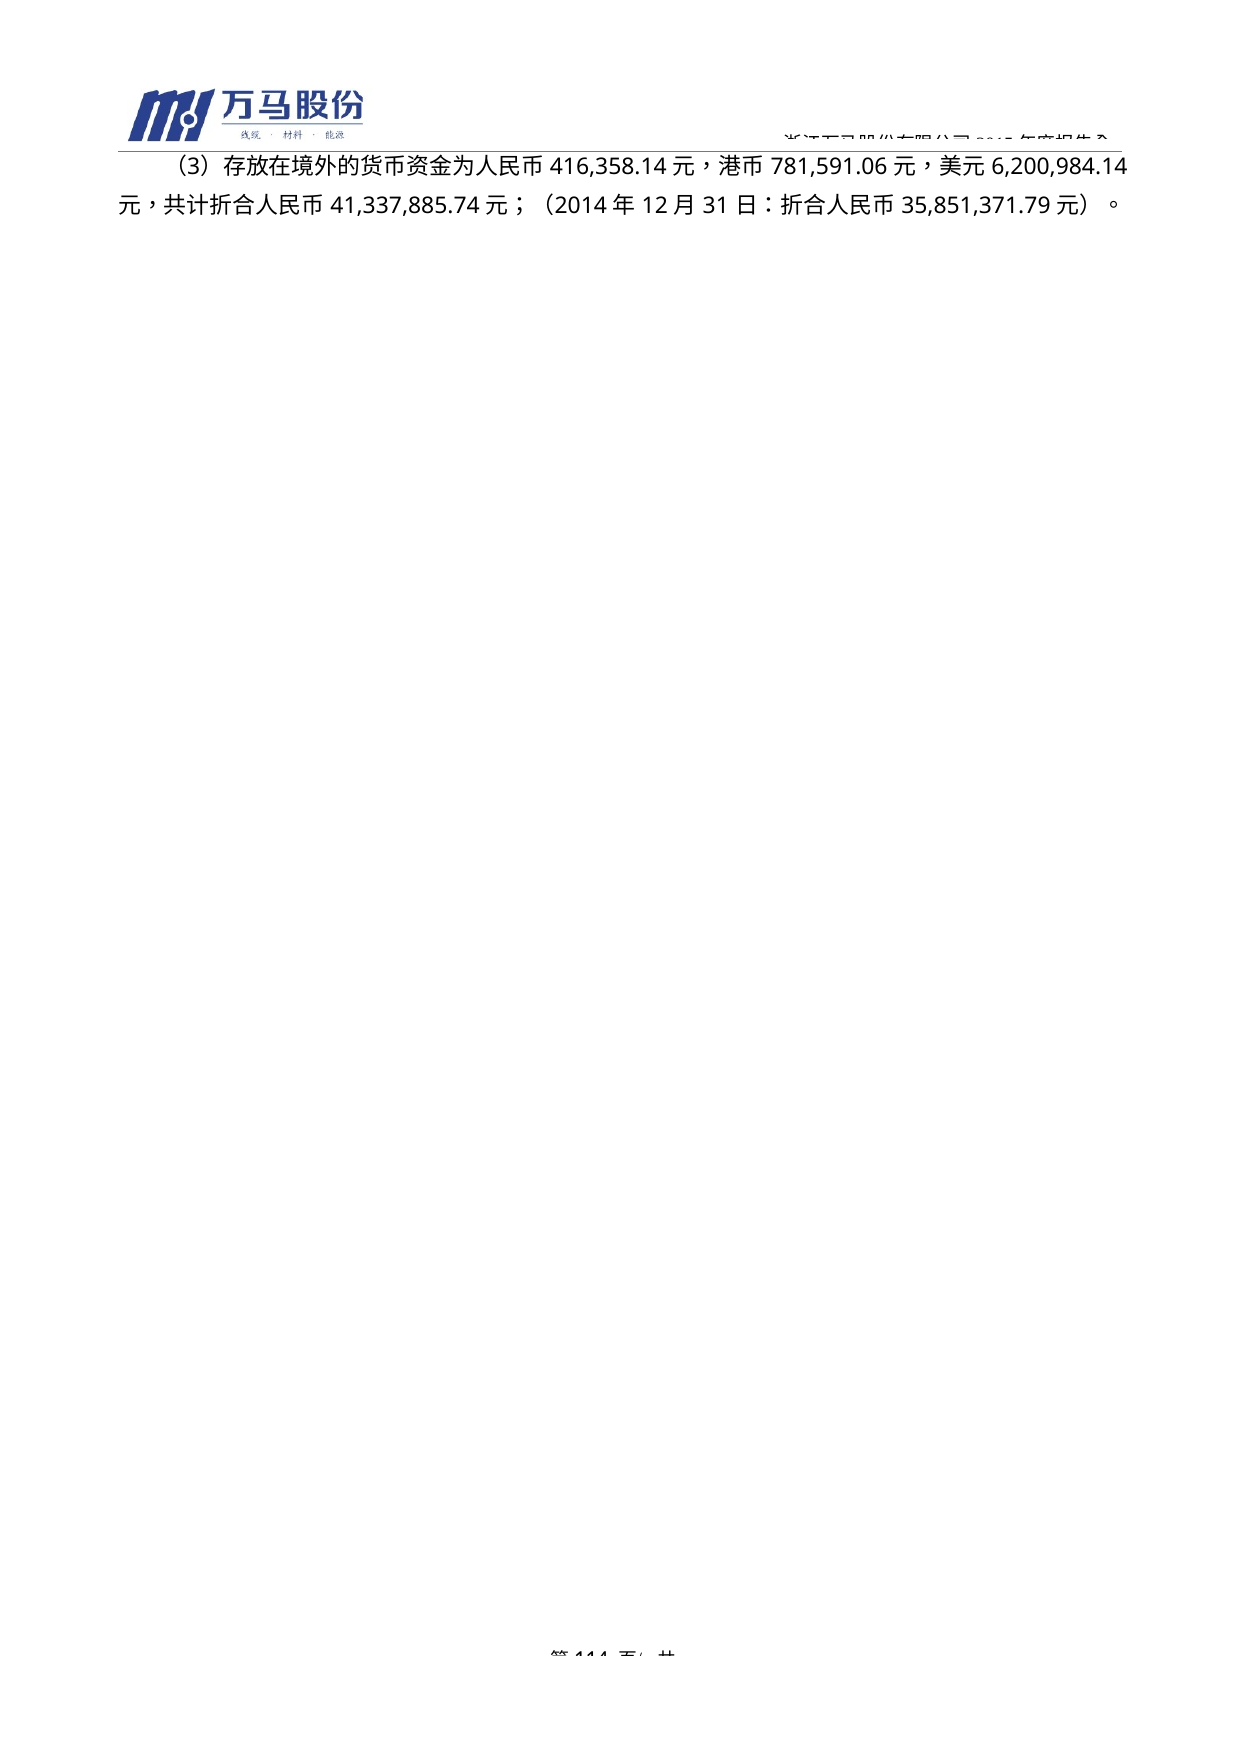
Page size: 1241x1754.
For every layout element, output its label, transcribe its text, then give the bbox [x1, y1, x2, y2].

text （3）存放在境外的货币资金为人民币 416,358.14 元，港币 781,591.06 元，美元 6,200,984.14 元，共计折合人民币 41,337,885.74 元；（2014 年 12 月 31 日：折合人民币 35,851,371.79 元）。 [118, 150, 1135, 220]
picture [127, 88, 372, 142]
